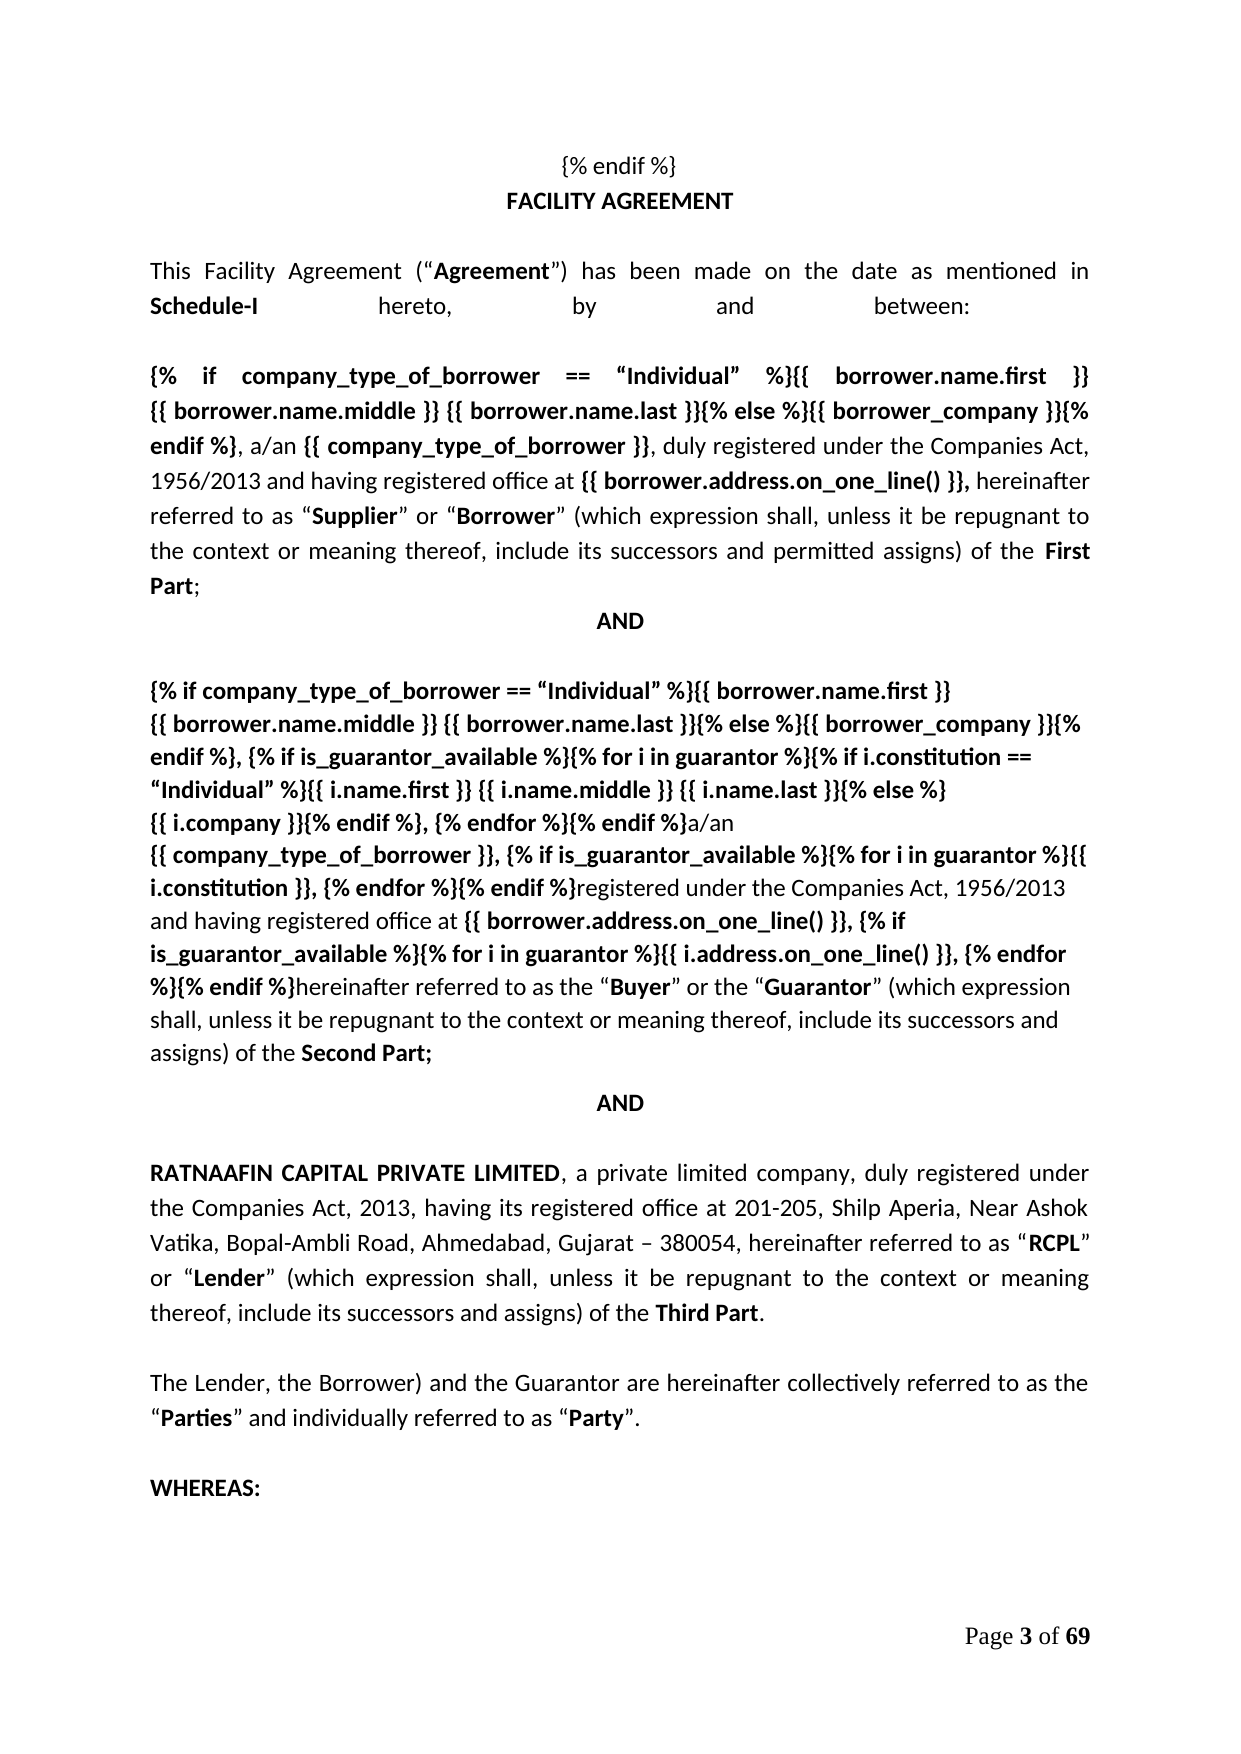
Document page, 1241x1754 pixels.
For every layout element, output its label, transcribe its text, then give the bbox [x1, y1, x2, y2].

text {% if company_type_of_borrower == “Individual” %}{{ borrower.name.first }} {{ borrower.name.middle }} {{ borrower.name.last }}{% else %}{{ borrower_company }}{% endif %}, {% if is_guarantor_available %}{% for i in guarantor %}{% if i.constitution == “Individual” %}{{ i.name.first }} {{ i.name.middle }} {{ i.name.last }}{% else %}{{ i.company }}{% endif %}, {% endfor %}{% endif %}a/an {{ company_type_of_borrower }}, {% if is_guarantor_available %}{% for i in guarantor %}{{ i.constitution }}, {% endfor %}{% endif %}registered under the Companies Act, 1956/2013 and having registered office at {{ borrower.address.on_one_line() }}, {% if is_guarantor_available %}{% for i in guarantor %}{{ i.address.on_one_line() }}, {% endfor %}{% endif %}hereinafter referred to as the “Buyer” or the “Guarantor” (which expression shall, unless it be repugnant to the context or meaning thereof, include its successors and assigns) of the Second Part; [150, 675, 1090, 1068]
text AND [150, 605, 1090, 636]
text {% endif %} [150, 150, 1087, 181]
text AND [150, 1087, 1090, 1117]
text WHEREAS: [150, 1472, 1090, 1502]
text FACILITY AGREEMENT [150, 185, 1090, 216]
text RATNAAFIN CAPITAL PRIVATE LIMITED, a private limited company, duly registered under the Companies Act, 2013, having its registered office at 201-205, Shilp Aperia, Near Ashok Vatika, Bopal-Ambli Road, Ahmedabad, Gujarat – 380054, hereinafter referred to as “RCPL” or “Lender” (which expression shall, unless it be repugnant to the context or meaning thereof, include its successors and assigns) of the Third Part. [150, 1157, 1090, 1327]
text This Facility Agreement (“Agreement”) has been made on the date as mentioned in Schedule-I hereto, by and between: {% if company_type_of_borrower == “Individual” %}{{ borrower.name.first }} {{ borrower.name.middle }} {{ borrower.name.last }}{% else %}{{ borrower_company }}{% endif %}, a/an {{ company_type_of_borrower }}, duly registered under the Companies Act, 1956/2013 and having registered office at {{ borrower.address.on_one_line() }}, hereinafter referred to as “Supplier” or “Borrower” (which expression shall, unless it be repugnant to the context or meaning thereof, include its successors and permitted assigns) of the First Part; [150, 255, 1090, 601]
text The Lender, the Borrower) and the Guarantor are hereinafter collectively referred to as the “Parties” and individually referred to as “Party”. [150, 1367, 1090, 1432]
